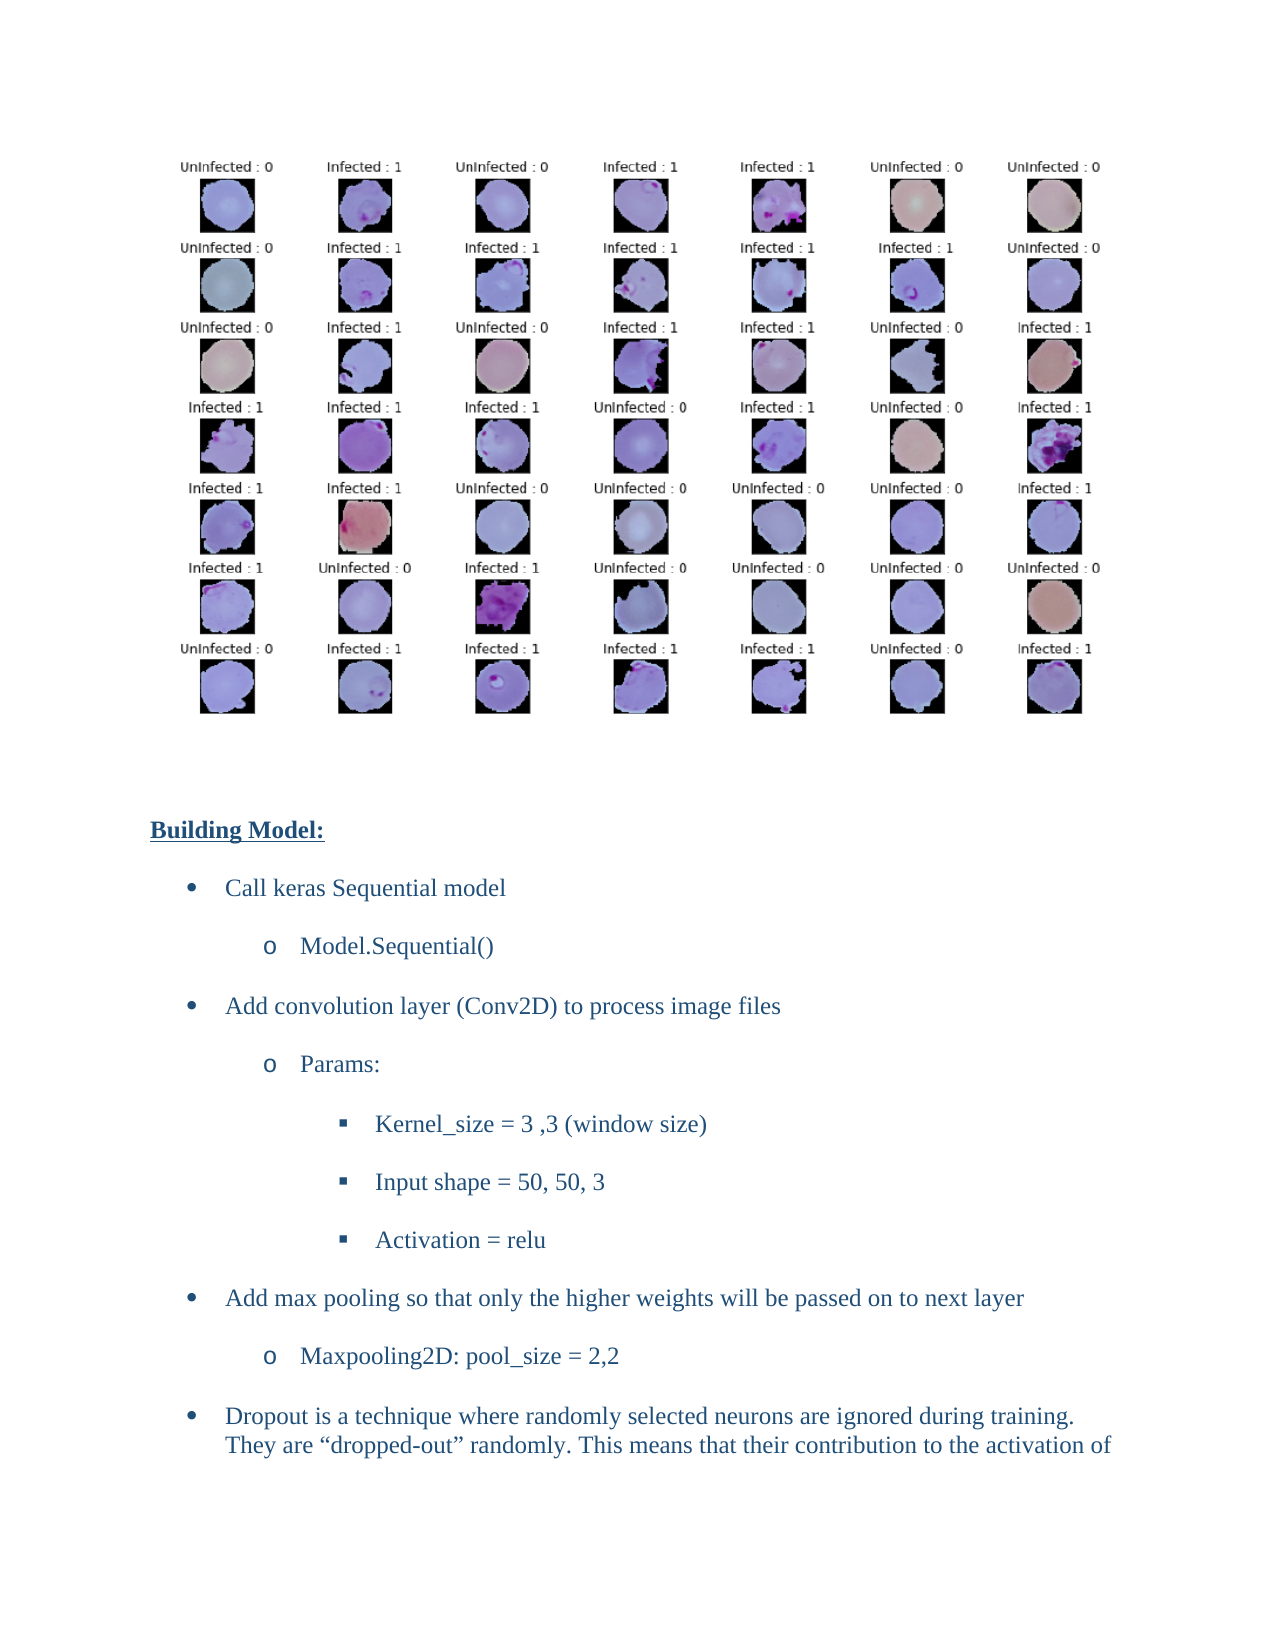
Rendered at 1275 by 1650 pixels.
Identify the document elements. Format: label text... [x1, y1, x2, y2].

picture [150, 150, 1125, 729]
list Add convolution layer (Conv2D) to process image files [187, 991, 1125, 1020]
list Maxpooling2D: pool_size = 2,2 [262, 1341, 1125, 1372]
list Call keras Sequential model [187, 873, 1125, 902]
list Add max pooling so that only the higher weights will be passed on to next layer [187, 1283, 1125, 1312]
text Building Model: [150, 816, 1125, 844]
list Params: [262, 1049, 1125, 1080]
list Model.Sequential() [262, 931, 1125, 962]
list Activation = relu [337, 1225, 1125, 1254]
list Input shape = 50, 50, 3 [337, 1167, 1125, 1196]
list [187, 1401, 1125, 1458]
list Kernel_size = 3 ,3 (window size) [337, 1109, 1125, 1138]
